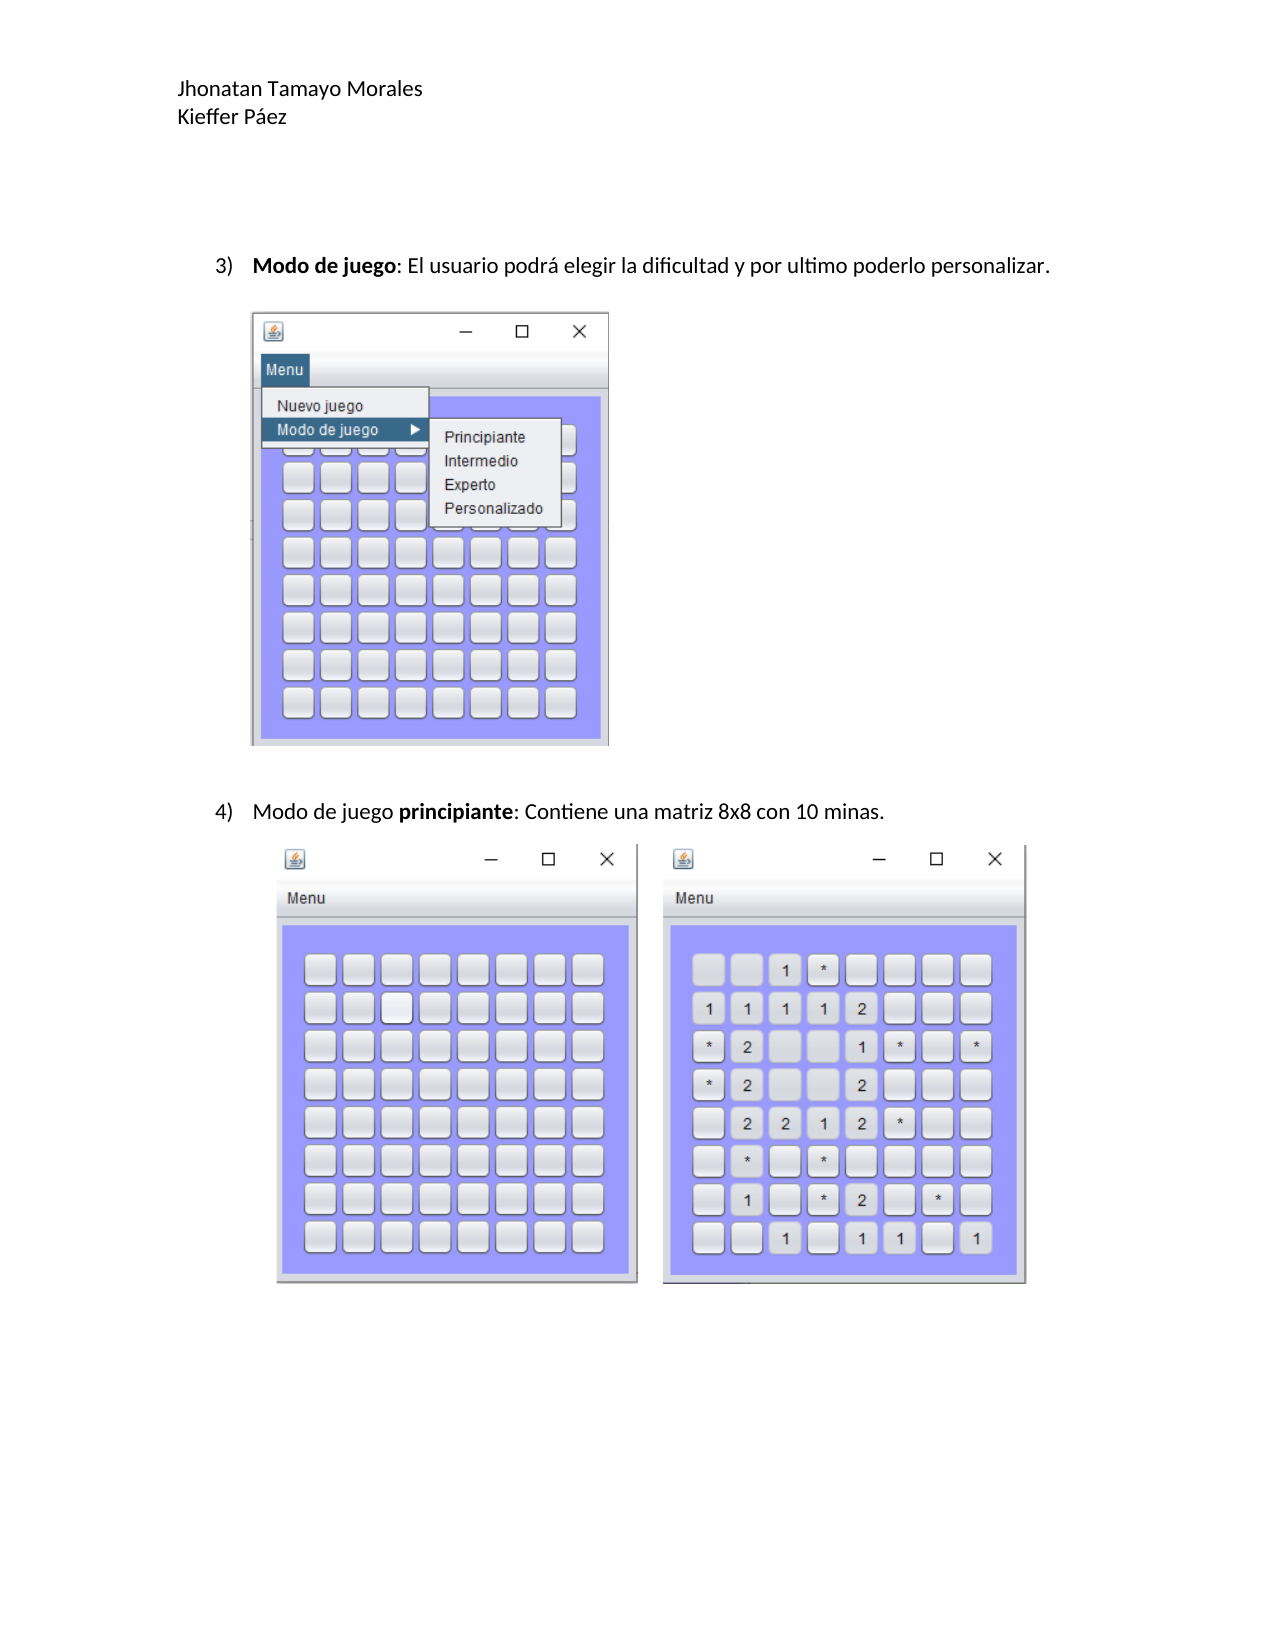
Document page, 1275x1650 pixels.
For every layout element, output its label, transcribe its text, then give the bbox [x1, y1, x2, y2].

list Modo de juego principiante: Contiene una matriz 8x8 con 10 minas. [215, 797, 1098, 825]
picture [276, 844, 639, 1284]
picture [250, 311, 609, 746]
picture [663, 845, 1027, 1284]
list Modo de juego: El usuario podrá elegir la dificultad y por ultimo poderlo personalizar. [215, 252, 1098, 279]
